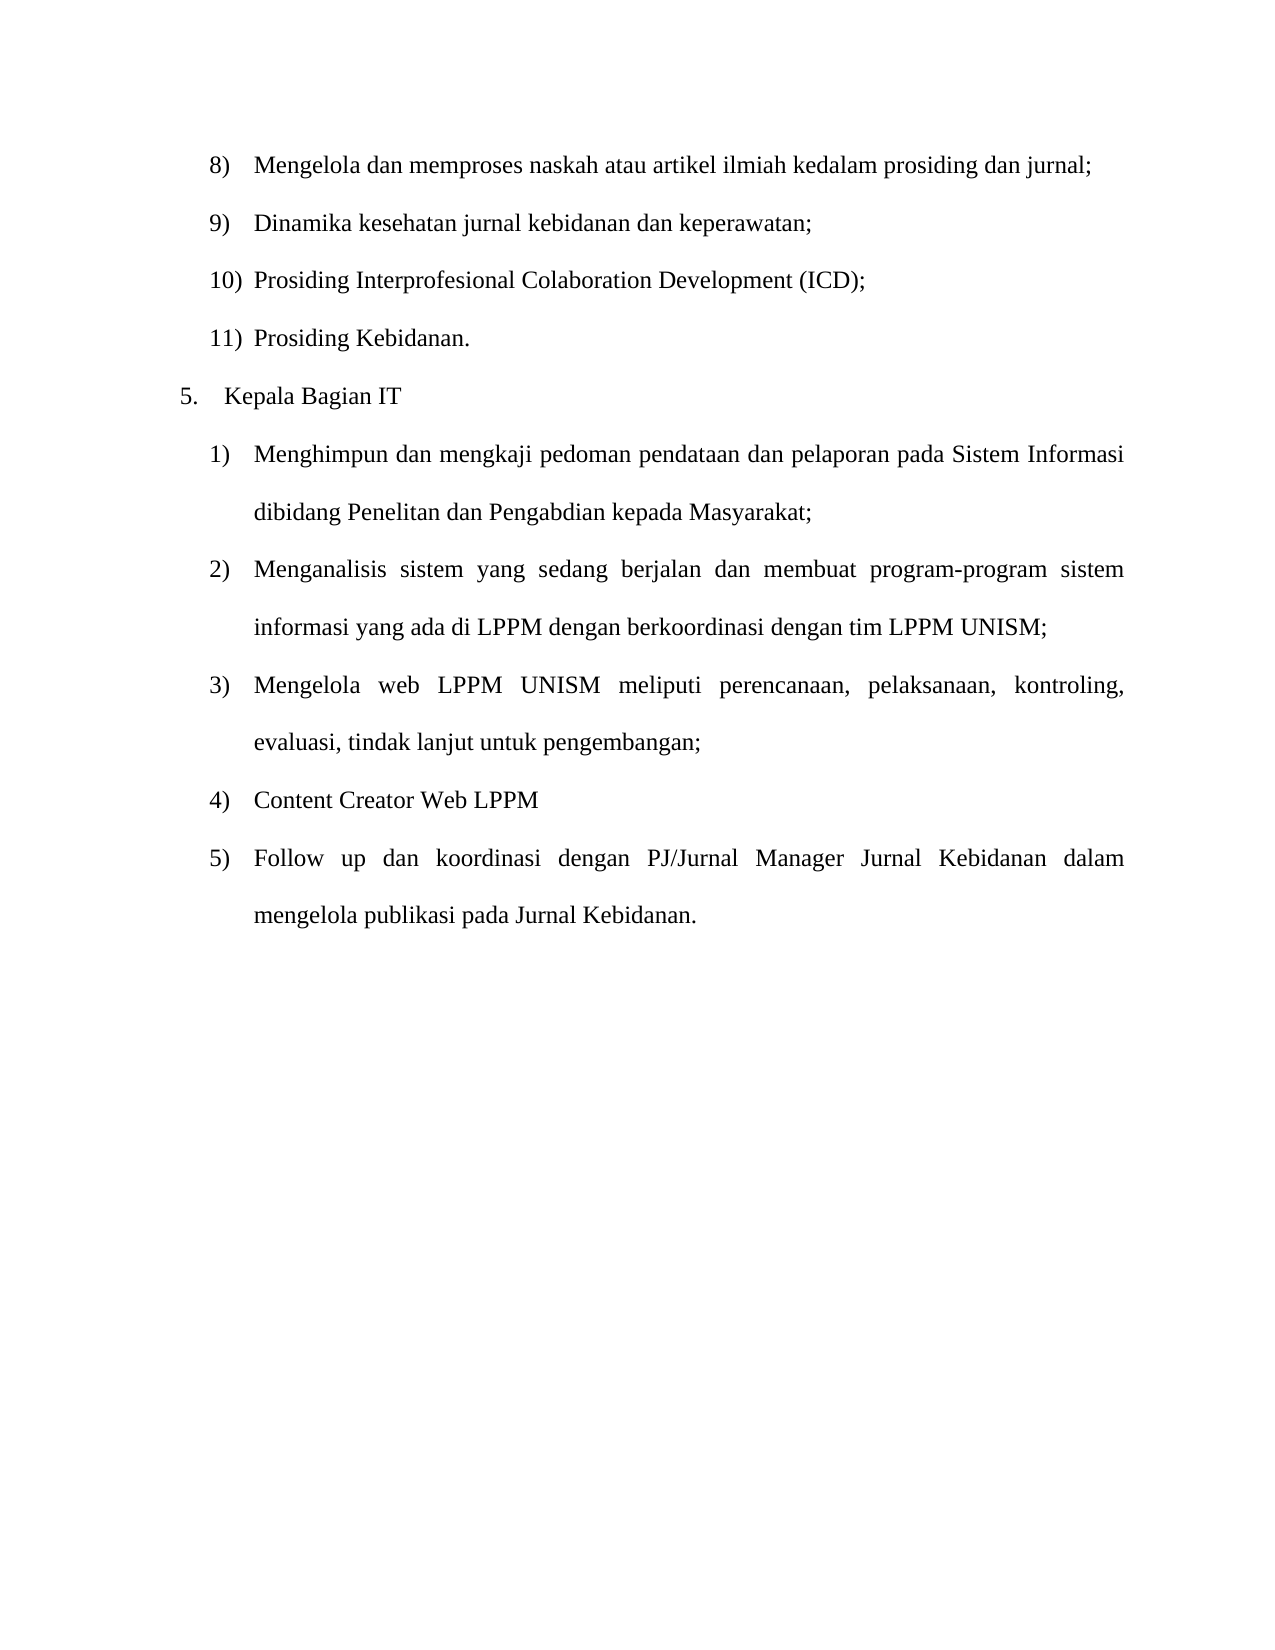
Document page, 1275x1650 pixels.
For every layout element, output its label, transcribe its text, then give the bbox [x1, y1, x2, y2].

list Dinamika kesehatan jurnal kebidanan dan keperawatan; [209, 208, 1125, 237]
list Follow up dan koordinasi dengan PJ/Jurnal Manager Jurnal Kebidanan dalam mengelola publikasi pada Jurnal Kebidanan. [209, 843, 1125, 929]
list Prosiding Kebidanan. [209, 323, 1125, 352]
list Menganalisis sistem yang sedang berjalan dan membuat program-program sistem informasi yang ada di LPPM dengan berkoordinasi dengan tim LPPM UNISM; [209, 554, 1125, 641]
list Menghimpun dan mengkaji pedoman pendataan dan pelaporan pada Sistem Informasi dibidang Penelitan dan Pengabdian kepada Masyarakat; [209, 439, 1125, 525]
list Content Creator Web LPPM [209, 785, 1125, 814]
list Mengelola web LPPM UNISM meliputi perencanaan, pelaksanaan, kontroling, evaluasi, tindak lanjut untuk pengembangan; [209, 670, 1125, 756]
list Kepala Bagian IT [179, 381, 1125, 410]
list Prosiding Interprofesional Colaboration Development (ICD); [209, 266, 1125, 294]
list Mengelola dan memproses naskah atau artikel ilmiah kedalam prosiding dan jurnal; [209, 150, 1125, 179]
